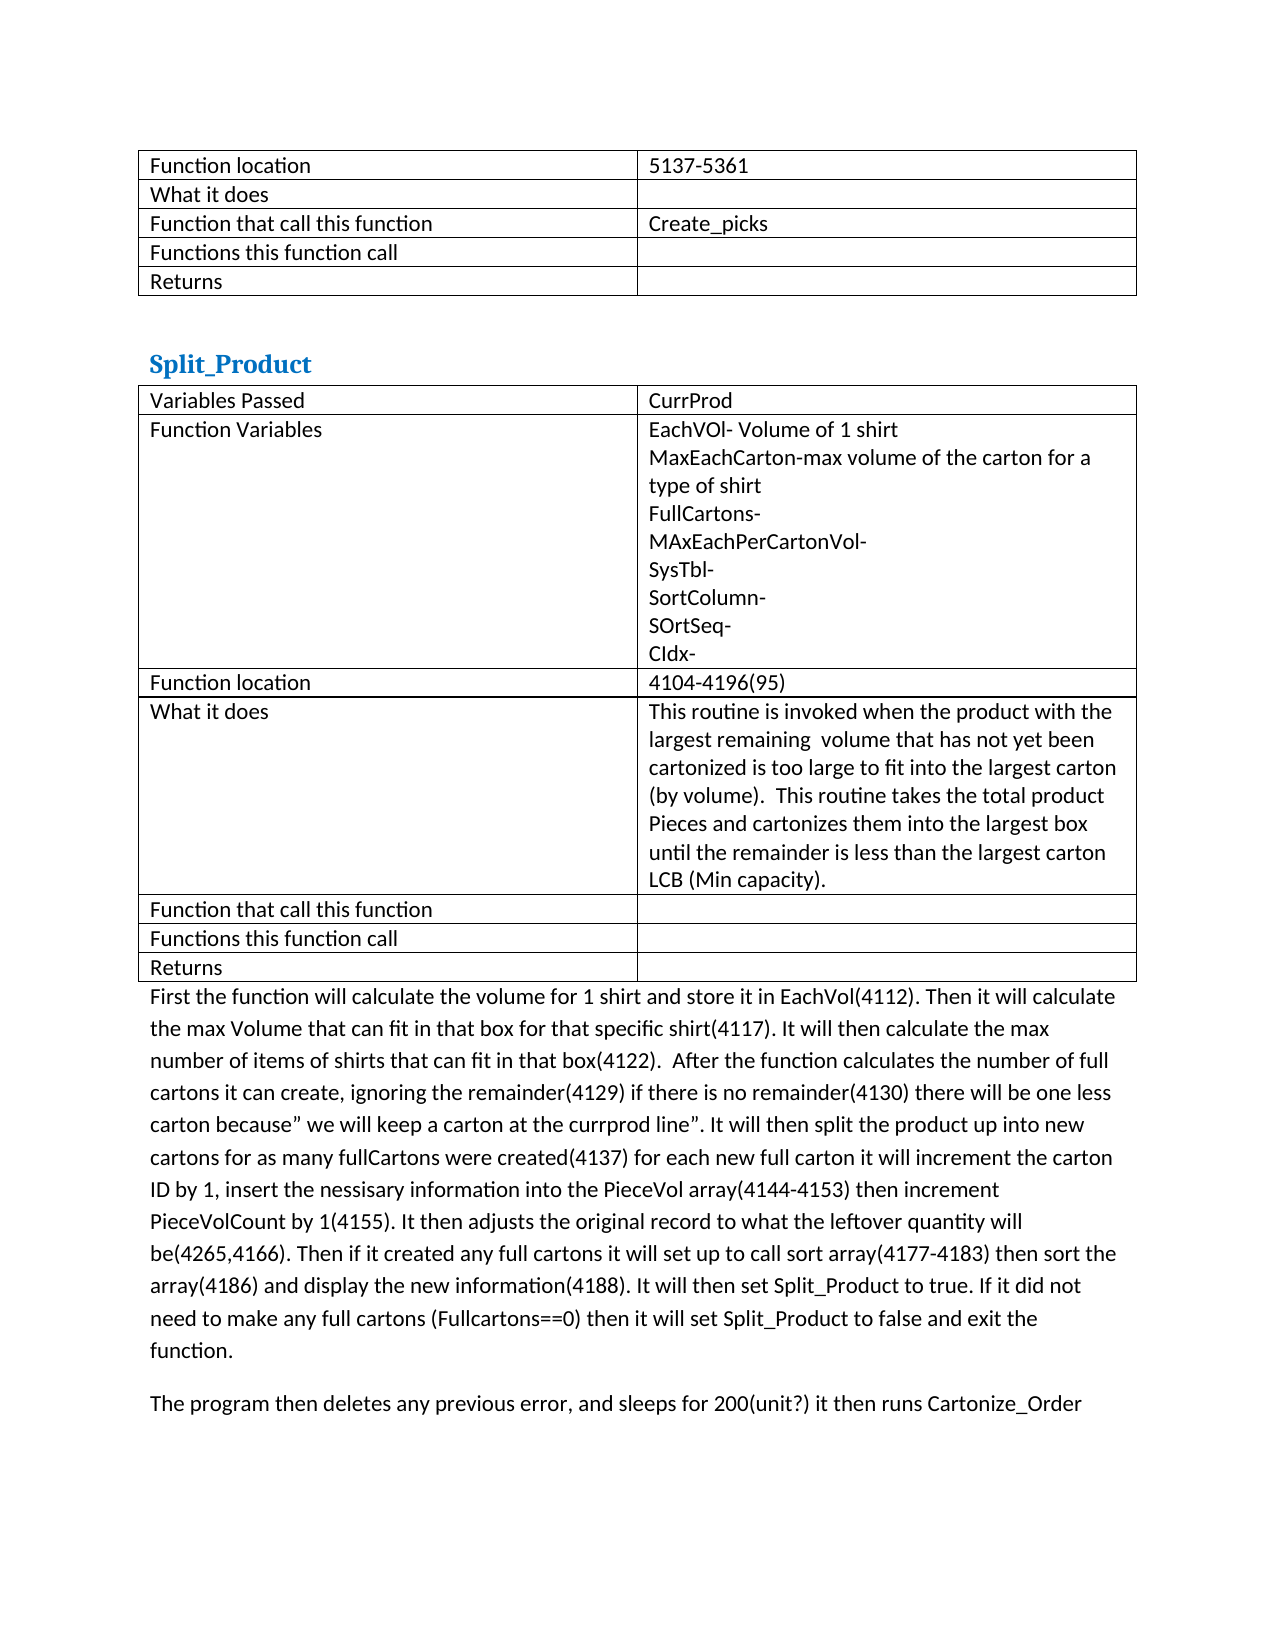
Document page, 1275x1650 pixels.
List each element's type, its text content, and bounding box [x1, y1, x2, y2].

table_cell Function location [139, 151, 637, 179]
table_cell [638, 180, 1136, 208]
subtitle Split_Product [150, 349, 1125, 381]
table_cell What it does [139, 698, 637, 894]
text First the function will calculate the volume for 1 shirt and store it in EachVol(4112). Then it will calculate the max Volume that can fit in that box for that specific shirt(4117). It will then calculate the max number of items of shirts that can fit in that box(4122). After the function calculates the number of full cartons it can create, ignoring the remainder(4129) if there is no remainder(4130) there will be one less carton because” we will keep a carton at the currprod line”. It will then split the product up into new cartons for as many fullCartons were created(4137) for each new full carton it will increment the carton ID by 1, insert the nessisary information into the PieceVol array(4144-4153) then increment PieceVolCount by 1(4155). It then adjusts the original record to what the leftover quantity will be(4265,4166). Then if it created any full cartons it will set up to call sort array(4177-4183) then sort the array(4186) and display the new information(4188). It will then set Split_Product to true. If it did not need to make any full cartons (Fullcartons==0) then it will set Split_Product to false and exit the function. [150, 982, 1125, 1364]
text The program then deletes any previous error, and sleeps for 200(unit?) it then runs Cartonize_Order [150, 1389, 1125, 1417]
table_cell 5137-5361 [638, 151, 1136, 179]
table_cell Returns [139, 267, 637, 295]
table_cell Function Variables [139, 415, 637, 667]
table_cell [638, 267, 1136, 295]
table_cell This routine is invoked when the product with the largest remaining volume that has not yet been cartonized is too large to fit into the largest carton (by volume). This routine takes the total product Pieces and cartonizes them into the largest box until the remainder is less than the largest carton LCB (Min capacity). [638, 698, 1136, 894]
table_cell [638, 895, 1136, 923]
table_cell Function that call this function [139, 209, 637, 237]
table_header CurrProd [638, 386, 1136, 414]
table_cell EachVOl- Volume of 1 shirt MaxEachCarton-max volume of the carton for a type of shirt FullCartons- MAxEachPerCartonVol- SysTbl- SortColumn- SOrtSeq- CIdx- [638, 415, 1136, 667]
table_cell What it does [139, 180, 637, 208]
table_cell Function location [139, 669, 637, 696]
table_cell 4104-4196(95) [638, 669, 1136, 696]
table_cell [638, 953, 1136, 981]
table_cell [638, 238, 1136, 266]
table_cell Create_picks [638, 209, 1136, 237]
table_cell Functions this function call [139, 238, 637, 266]
table_cell Returns [139, 953, 637, 981]
table_header Variables Passed [139, 386, 637, 414]
table_cell [638, 924, 1136, 952]
table_cell Functions this function call [139, 924, 637, 952]
table_cell Function that call this function [139, 895, 637, 923]
